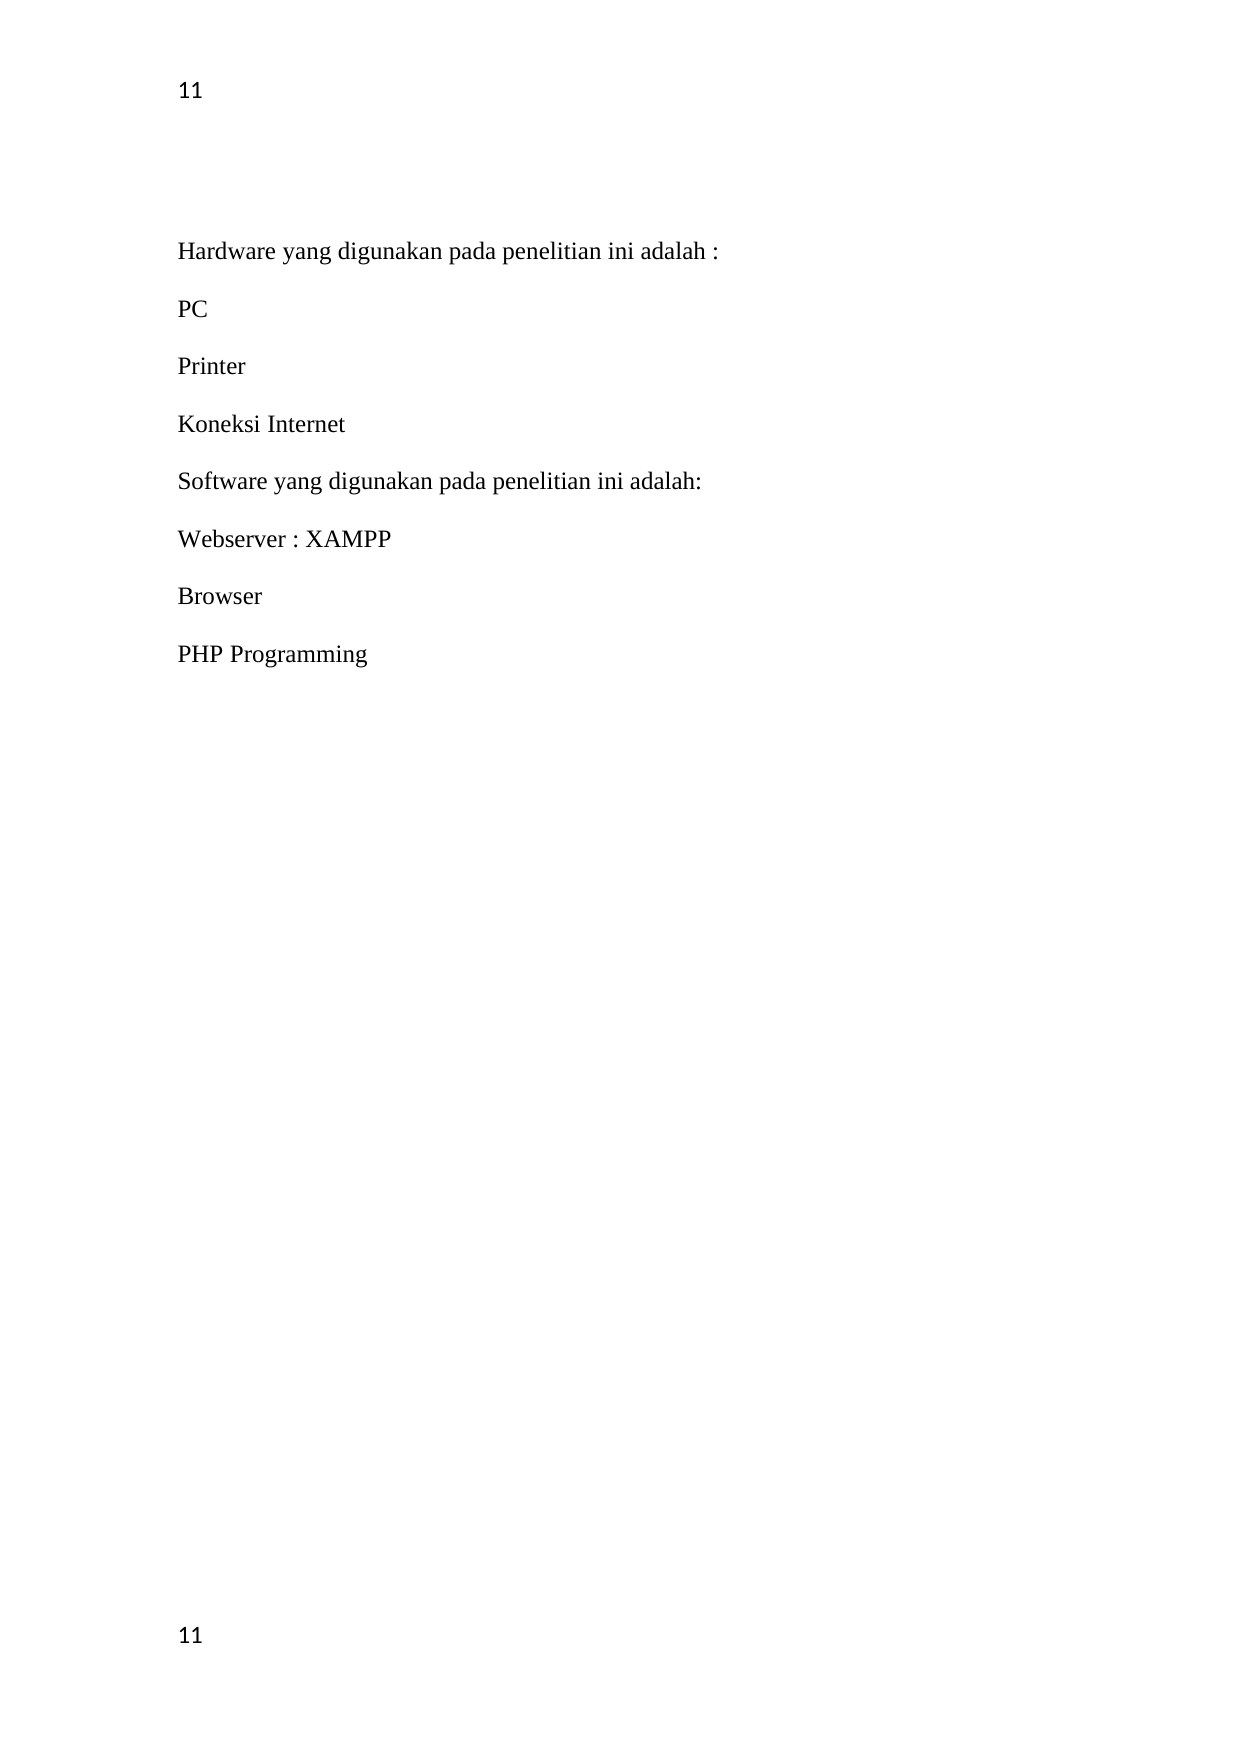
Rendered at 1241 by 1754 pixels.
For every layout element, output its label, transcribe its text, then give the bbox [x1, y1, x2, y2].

text Browser [177, 581, 1063, 610]
text Webserver : XAMPP [177, 524, 1063, 552]
text PC [177, 294, 1063, 322]
text Software yang digunakan pada penelitian ini adalah: [177, 466, 1063, 495]
text Printer [177, 351, 1063, 380]
text Koneksi Internet [177, 409, 1063, 437]
text Hardware yang digunakan pada penelitian ini adalah : [177, 236, 1063, 265]
text PHP Programming [177, 639, 1063, 667]
